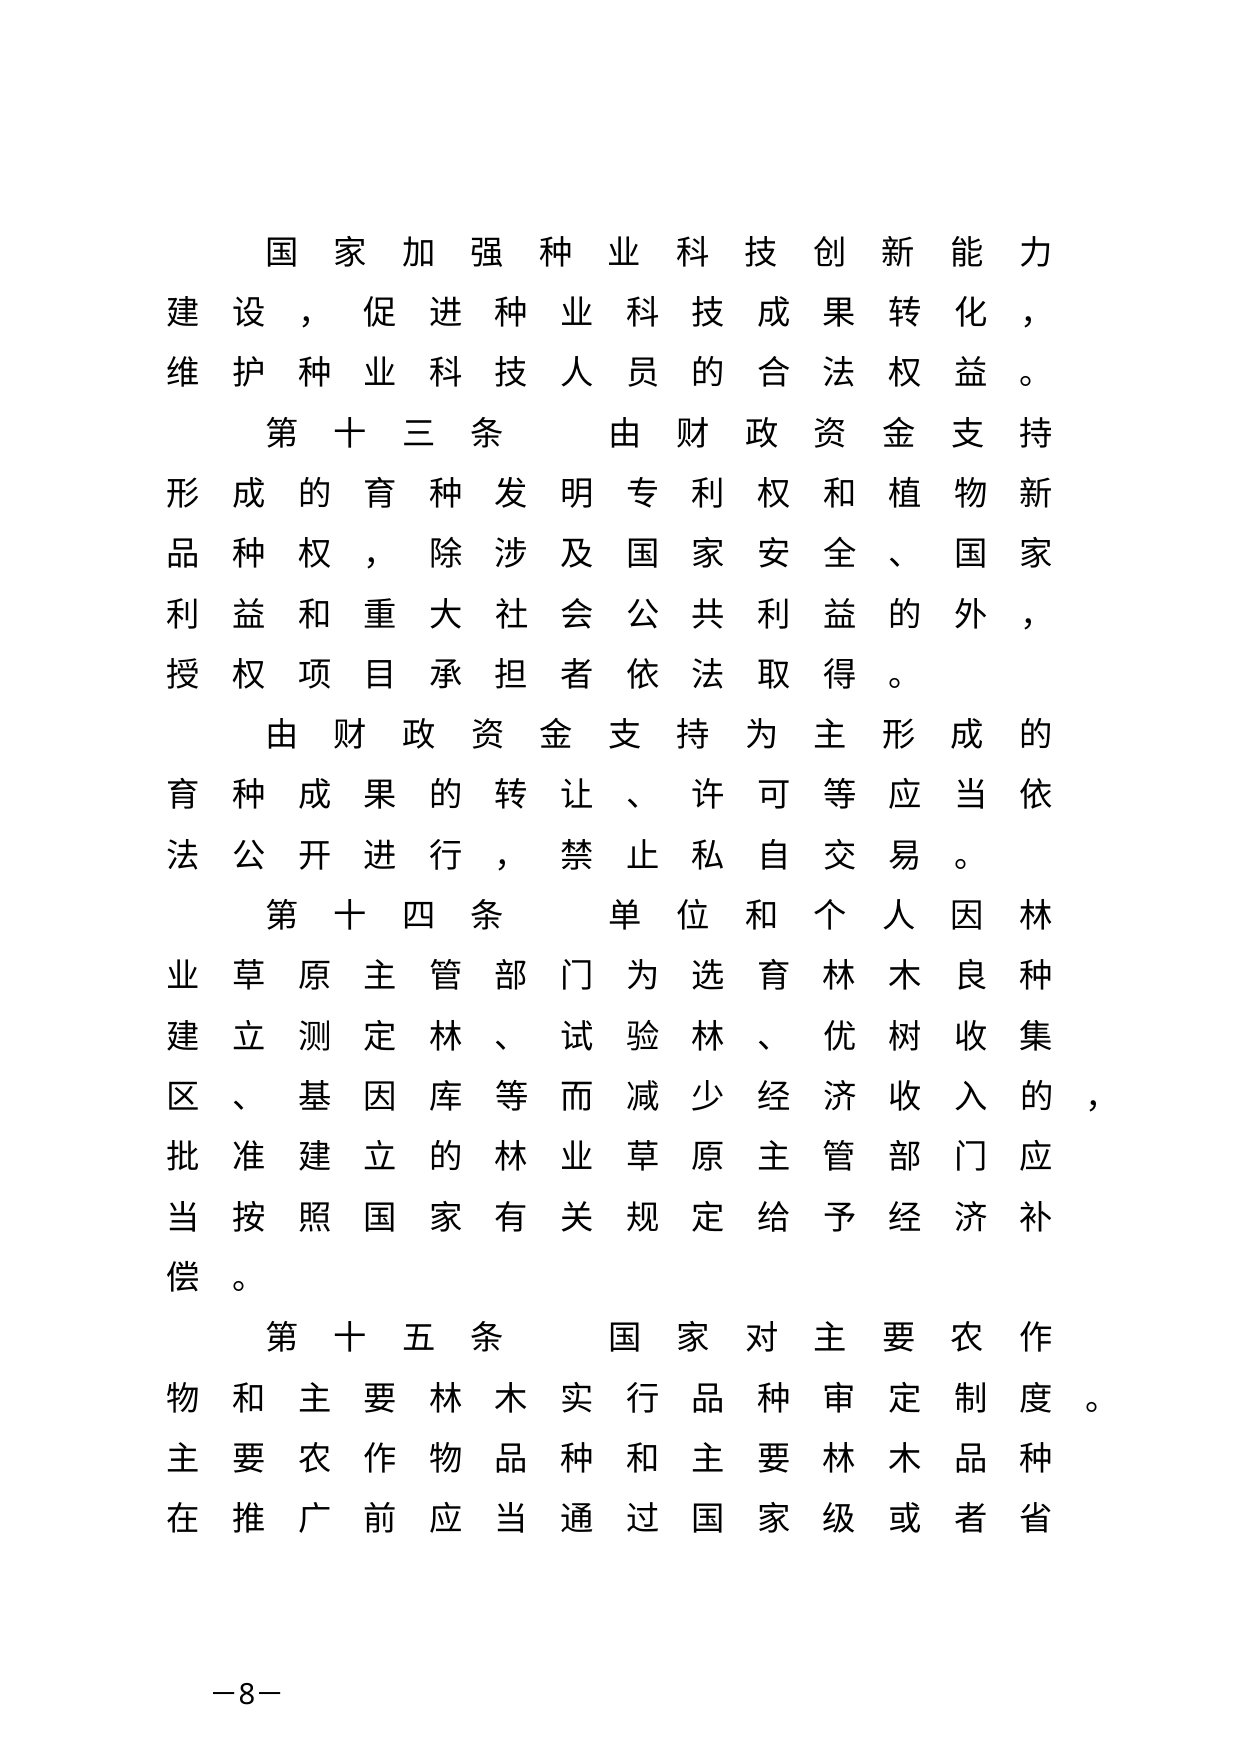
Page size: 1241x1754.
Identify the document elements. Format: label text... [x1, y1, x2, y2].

text 由财政资金支持为主形成的育种成果的转让、许可等应当依法公开进行，禁止私自交易。 [167, 702, 1085, 883]
text 国家加强种业科技创新能力建设，促进种业科技成果转化，维护种业科技人员的合法权益。 [167, 219, 1085, 400]
text 第十三条 由财政资金支持形成的育种发明专利权和植物新品种权，除涉及国家安全、国家利益和重大社会公共利益的外，授权项目承担者依法取得。 [167, 400, 1085, 702]
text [167, 1305, 1085, 1546]
text 第十四条 单位和个人因林业草原主管部门为选育林木良种建立测定林、试验林、优树收集区、基因库等而减少经济收入的，批准建立的林业草原主管部门应当按照国家有关规定给予经济补偿。 [167, 883, 1085, 1305]
